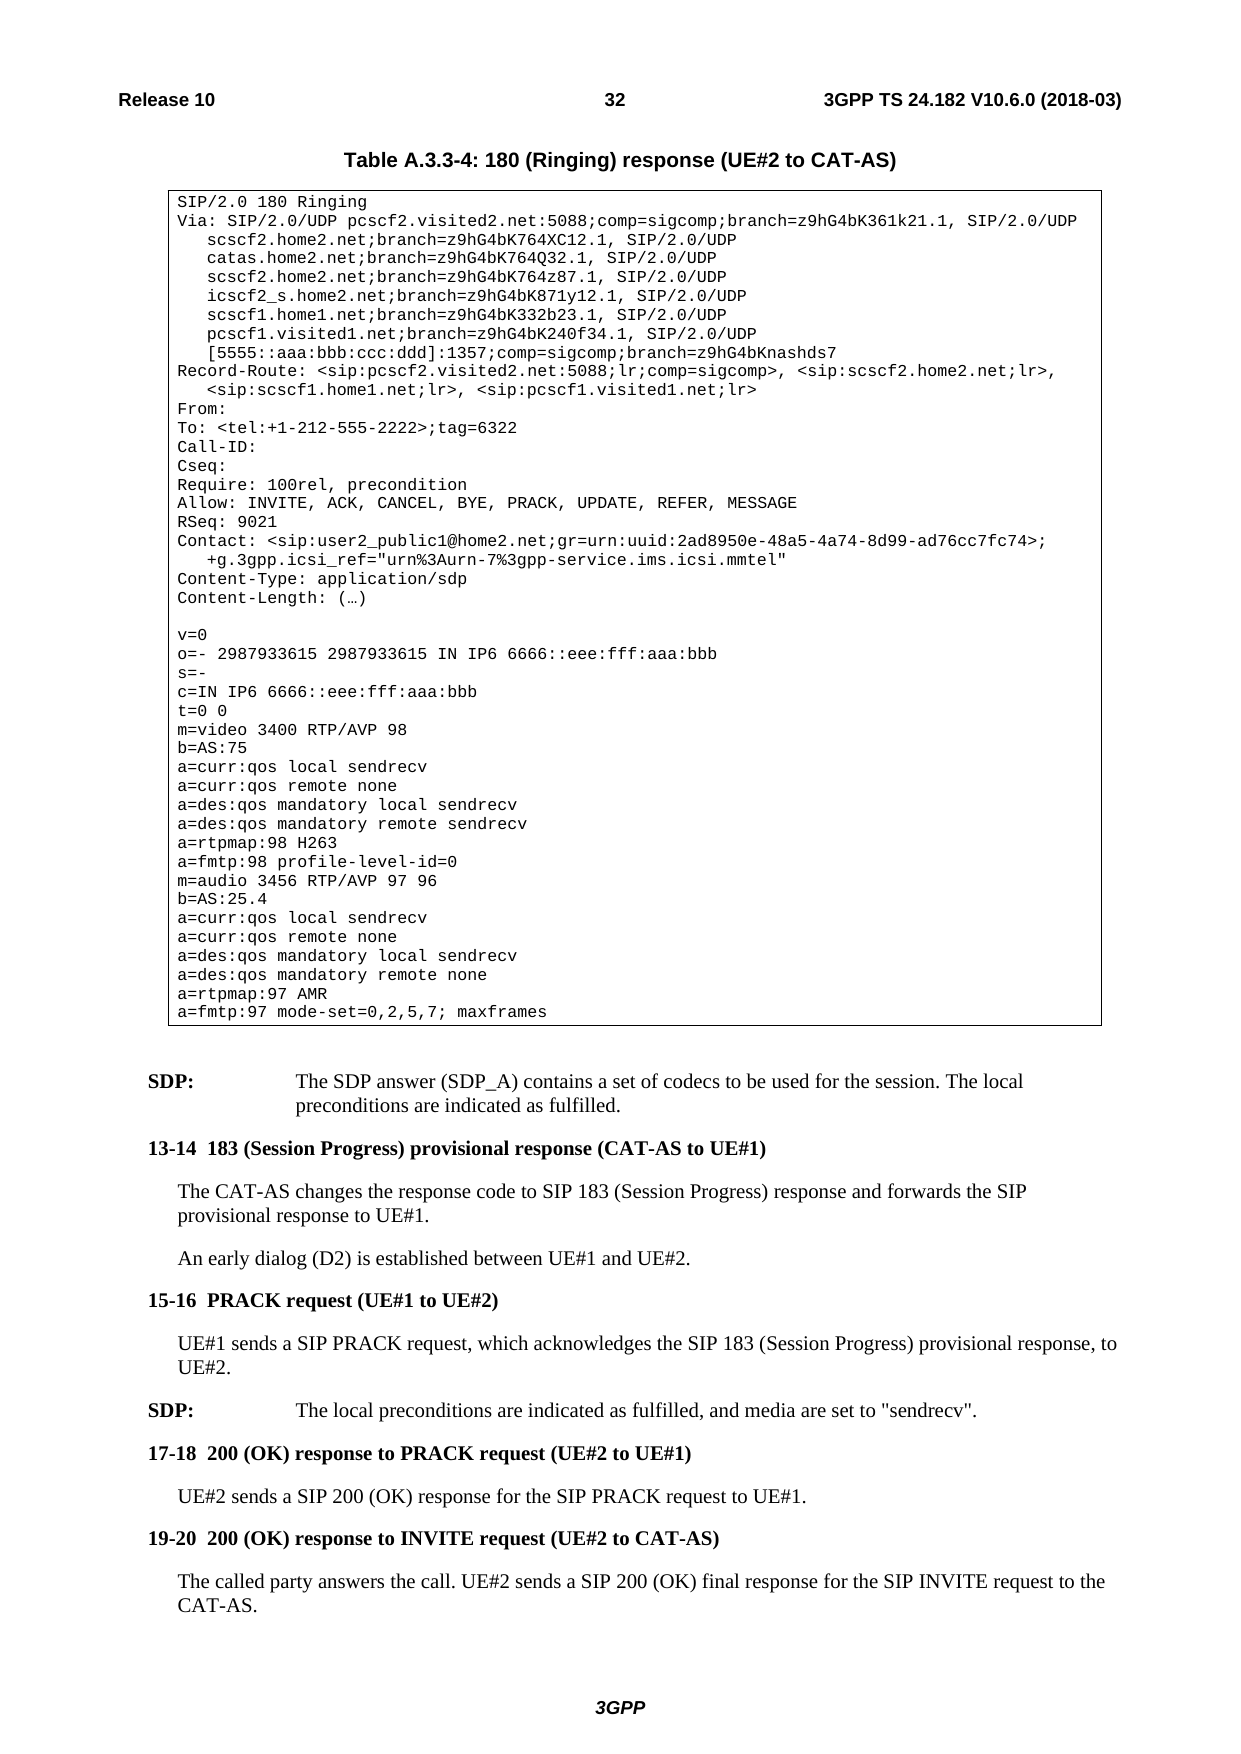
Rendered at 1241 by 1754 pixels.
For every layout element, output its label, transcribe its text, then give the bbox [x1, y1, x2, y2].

text SIP/2.0 180 Ringing [169, 191, 1101, 209]
text Table A.3.3-4: 180 (Ringing) response (UE#2 to CAT-AS) [118, 147, 1122, 171]
text An early dialog (D2) is established between UE#1 and UE#2. [148, 1245, 1122, 1269]
text a=rtpmap:98 H263 [169, 831, 1101, 850]
text b=AS:75 [169, 737, 1101, 756]
text a=fmtp:97 mode-set=0,2,5,7; maxframes [169, 1001, 1101, 1025]
text a=des:qos mandatory local sendrecv [169, 944, 1101, 963]
text a=curr:qos local sendrecv [169, 756, 1101, 775]
text Cseq: [169, 454, 1101, 473]
text From: [169, 398, 1101, 416]
text Call-ID: [169, 435, 1101, 454]
text 15-16 PRACK request (UE#1 to UE#2) [148, 1288, 1122, 1312]
text 17-18 200 (OK) response to PRACK request (UE#2 to UE#1) [148, 1441, 1122, 1465]
text o=- 2987933615 2987933615 IN IP6 6666::eee:fff:aaa:bbb [169, 643, 1101, 662]
text Content-Length: (…) [169, 586, 1101, 608]
text Allow: INVITE, ACK, CANCEL, BYE, PRACK, UPDATE, REFER, MESSAGE [169, 492, 1101, 511]
text SDP: The SDP answer (SDP_A) contains a set of codecs to be used for the session. The local preconditions are indicated as fulfilled. [148, 1069, 1122, 1117]
text To: <tel:+1-212-555-2222>;tag=6322 [169, 416, 1101, 435]
text Via: SIP/2.0/UDP pcscf2.visited2.net:5088;comp=sigcomp;branch=z9hG4bK361k21.1, SIP/2.0/UDP scscf2.home2.net;branch=z9hG4bK764XC12.1, SIP/2.0/UDP catas.home2.net;branch=z9hG4bK764Q32.1, SIP/2.0/UDP scscf2.home2.net;branch=z9hG4bK764z87.1, SIP/2.0/UDP icscf2_s.home2.net;branch=z9hG4bK871y12.1, SIP/2.0/UDP scscf1.home1.net;branch=z9hG4bK332b23.1, SIP/2.0/UDP pcscf1.visited1.net;branch=z9hG4bK240f34.1, SIP/2.0/UDP [5555::aaa:bbb:ccc:ddd]:1357;comp=sigcomp;branch=z9hG4bKnashds7 [169, 209, 1101, 360]
text m=video 3400 RTP/AVP 98 [169, 718, 1101, 737]
text a=curr:qos local sendrecv [169, 907, 1101, 926]
text v=0 [169, 624, 1101, 643]
text a=curr:qos remote none [169, 775, 1101, 793]
text SDP: The local preconditions are indicated as fulfilled, and media are set to "sendrecv". [148, 1398, 1122, 1422]
text c=IN IP6 6666::eee:fff:aaa:bbb [169, 680, 1101, 699]
text a=des:qos mandatory local sendrecv [169, 793, 1101, 812]
text s=- [169, 662, 1101, 680]
text Record-Route: <sip:pcscf2.visited2.net:5088;lr;comp=sigcomp>, <sip:scscf2.home2.net;lr>, <sip:scscf1.home1.net;lr>, <sip:pcscf1.visited1.net;lr> [169, 360, 1101, 398]
text RSeq: 9021 [169, 511, 1101, 529]
text UE#2 sends a SIP 200 (OK) response for the SIP PRACK request to UE#1. [148, 1483, 1122, 1508]
text a=curr:qos remote none [169, 926, 1101, 944]
text Contact: <sip:user2_public1@home2.net;gr=urn:uuid:2ad8950e-48a5-4a74-8d99-ad76cc7fc74>;+g.3gpp.icsi_ref="urn%3Aurn-7%3gpp-service.ims.icsi.mmtel" [169, 529, 1101, 567]
text The called party answers the call. UE#2 sends a SIP 200 (OK) final response for the SIP INVITE request to the CAT-AS. [148, 1569, 1122, 1617]
text a=des:qos mandatory remote sendrecv [169, 812, 1101, 831]
text a=rtpmap:97 AMR [169, 982, 1101, 1001]
text Content-Type: application/sdp [169, 567, 1101, 586]
text a=fmtp:98 profile-level-id=0 [169, 850, 1101, 869]
text m=audio 3456 RTP/AVP 97 96 [169, 869, 1101, 888]
text 19-20 200 (OK) response to INVITE request (UE#2 to CAT-AS) [148, 1526, 1122, 1550]
text t=0 0 [169, 699, 1101, 718]
text The CAT-AS changes the response code to SIP 183 (Session Progress) response and forwards the SIP provisional response to UE#1. [148, 1178, 1122, 1227]
text Require: 100rel, precondition [169, 473, 1101, 492]
text UE#1 sends a SIP PRACK request, which acknowledges the SIP 183 (Session Progress) provisional response, to UE#2. [148, 1331, 1122, 1379]
text a=des:qos mandatory remote none [169, 963, 1101, 982]
text b=AS:25.4 [169, 888, 1101, 907]
text 13-14 183 (Session Progress) provisional response (CAT-AS to UE#1) [148, 1136, 1122, 1160]
